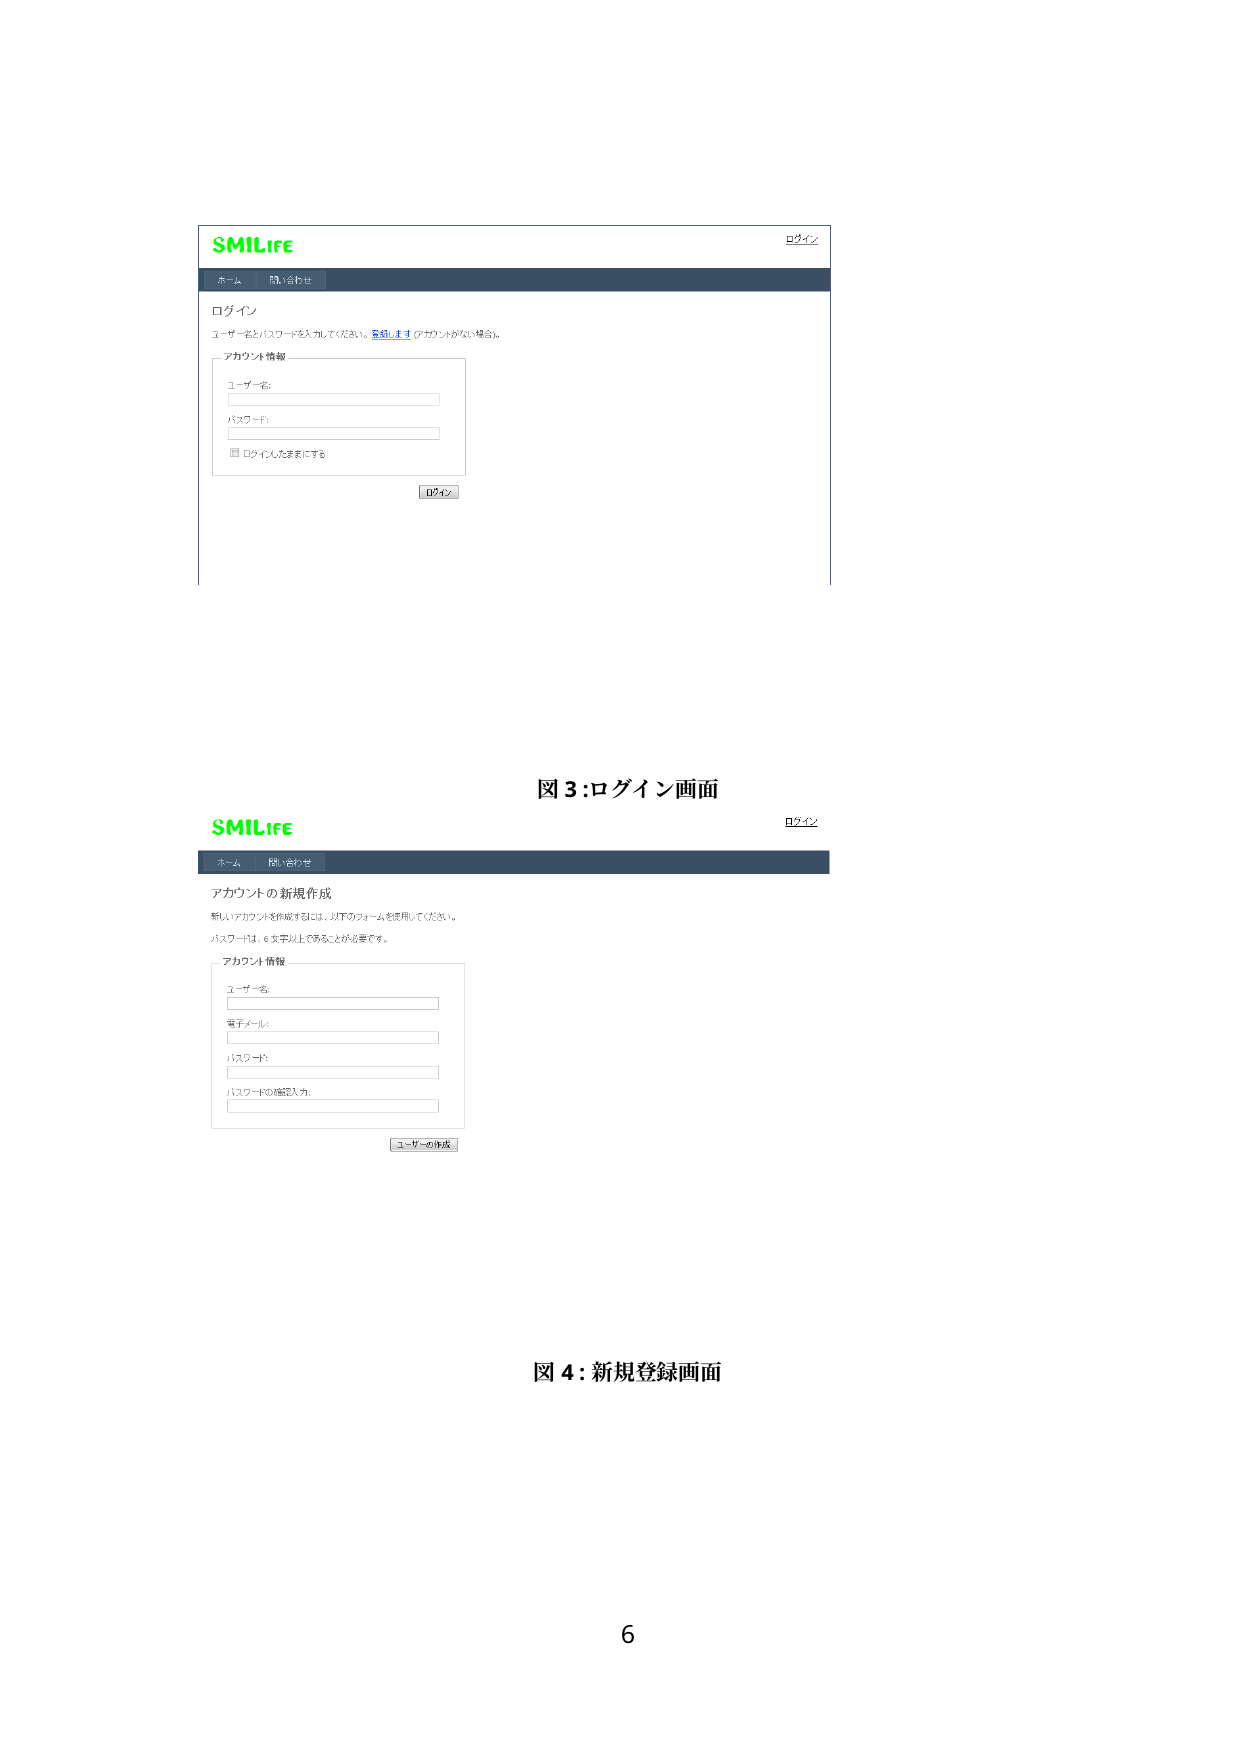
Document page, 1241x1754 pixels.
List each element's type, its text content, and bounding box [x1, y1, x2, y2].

text 図 4 : 新規登録画面 [177, 1350, 1078, 1392]
text 図 3 :ログイン画面 [177, 767, 1078, 808]
picture [198, 225, 1096, 732]
picture [198, 808, 1096, 1315]
